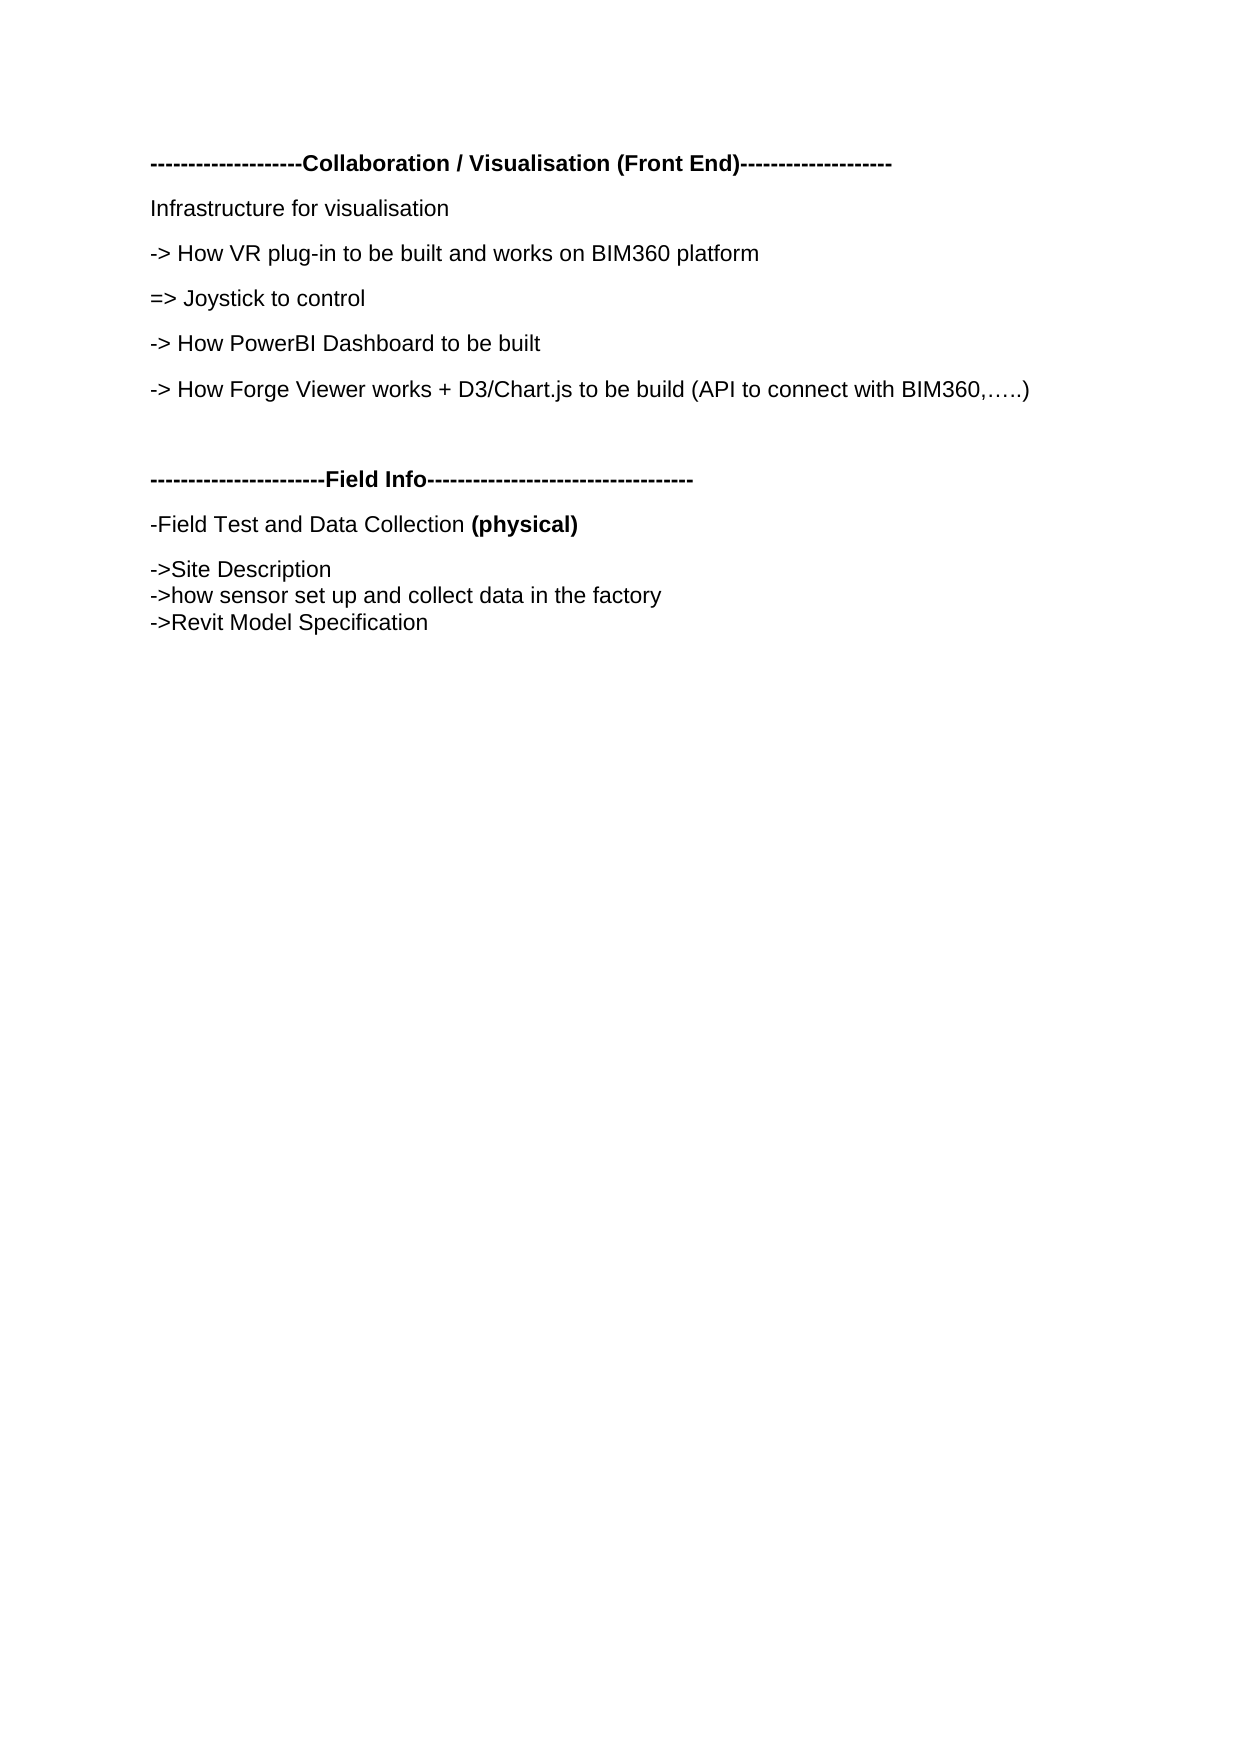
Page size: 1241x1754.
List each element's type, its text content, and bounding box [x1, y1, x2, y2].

text -Field Test and Data Collection (physical) [150, 511, 1090, 537]
text -----------------------Field Info----------------------------------- [150, 466, 1090, 492]
text => Joystick to control [150, 285, 1090, 312]
text -> How PowerBI Dashboard to be built [150, 330, 1090, 357]
text Infrastructure for visualisation [150, 195, 1090, 221]
text --------------------Collaboration / Visualisation (Front End)-------------------- [150, 150, 1090, 176]
text ->Revit Model Specification [150, 609, 1090, 635]
text -> How Forge Viewer works + D3/Chart.js to be build (API to connect with BIM360,…..) [150, 376, 1090, 402]
text ->Site Description [150, 556, 1090, 582]
text -> How VR plug-in to be built and works on BIM360 platform [150, 240, 1090, 267]
text ->how sensor set up and collect data in the factory [150, 582, 1090, 609]
